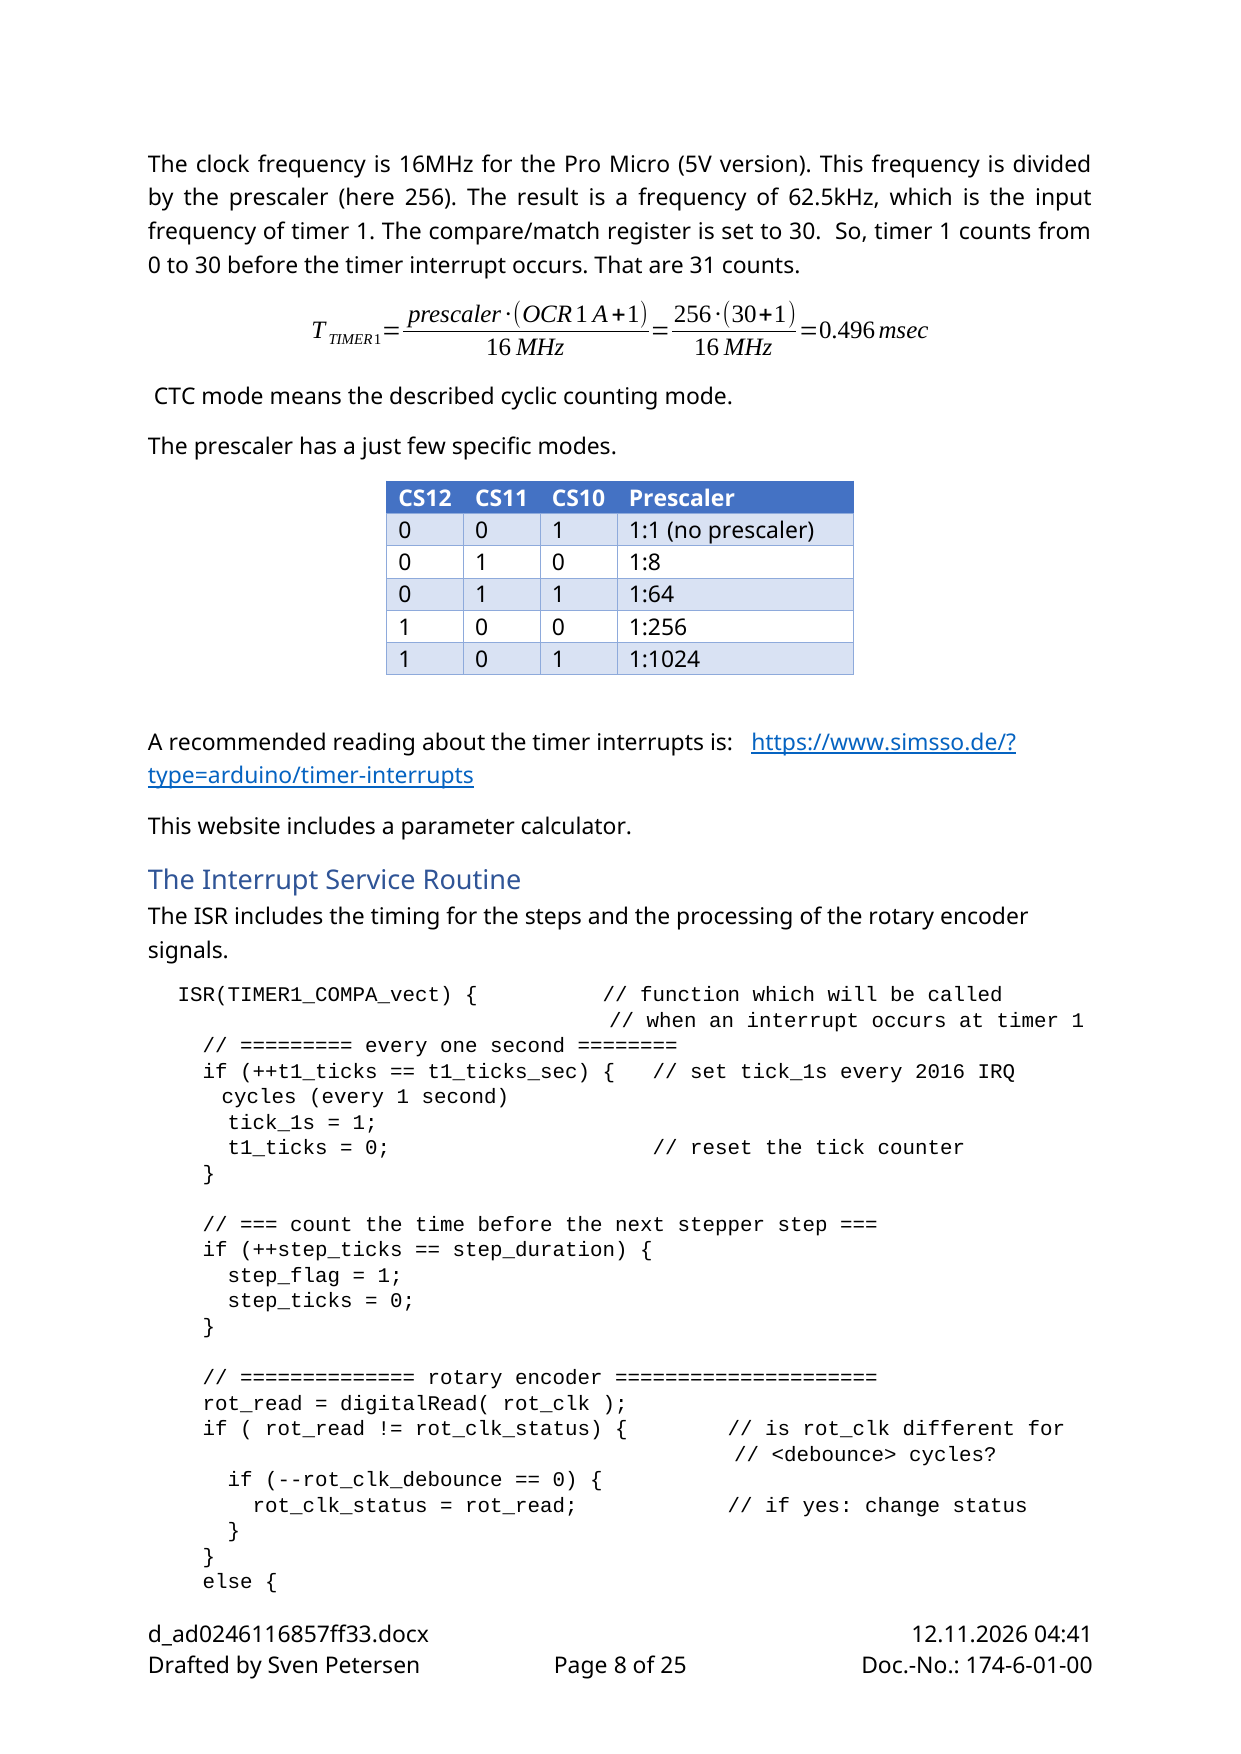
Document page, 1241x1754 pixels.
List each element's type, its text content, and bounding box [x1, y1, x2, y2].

text CTC mode means the described cyclic counting mode. [148, 380, 1093, 411]
table_cell 0 [387, 579, 463, 610]
text } [177, 1163, 1093, 1187]
table_cell 0 [541, 546, 617, 577]
text rot_clk_status = rot_read; // if yes: change status [177, 1495, 1093, 1518]
text The ISR includes the timing for the steps and the processing of the rotary encoder signals. [148, 900, 1093, 965]
text ISR(TIMER1_COMPA_vect) { // function which will be called // when an interrupt occurs at timer 1 [177, 984, 1093, 1033]
table_cell 0 [464, 611, 540, 642]
text t1_ticks = 0; // reset the tick counter [177, 1137, 1093, 1161]
text step_ticks = 0; [177, 1291, 1093, 1314]
text } [177, 1546, 1093, 1569]
table_cell 1 [541, 514, 617, 545]
text } [177, 1520, 1093, 1544]
table_cell 1:1 (no prescaler) [618, 514, 853, 545]
text // ============== rotary encoder ===================== [177, 1367, 1093, 1391]
table_header CS10 [541, 482, 617, 513]
subtitle The Interrupt Service Routine [148, 860, 1093, 897]
text step_flag = 1; [177, 1265, 1093, 1289]
table_cell 0 [464, 514, 540, 545]
table_cell 1 [387, 611, 463, 642]
text if (++step_ticks == step_duration) { [177, 1239, 1093, 1263]
text rot_read = digitalRead( rot_clk ); [177, 1393, 1093, 1416]
table_cell 1:64 [618, 579, 853, 610]
table_cell 1 [541, 643, 617, 674]
table_cell 0 [464, 643, 540, 674]
table_cell 1 [464, 579, 540, 610]
table_header Prescaler [618, 482, 853, 513]
text The prescaler has a just few specific modes. [148, 430, 1093, 461]
table_cell 1 [541, 579, 617, 610]
table_header CS11 [464, 482, 540, 513]
text The clock frequency is 16MHz for the Pro Micro (5V version). This frequency is divided by the prescaler (here 256). The result is a frequency of 62.5kHz, which is the input frequency of timer 1. The compare/match register is set to 30. So, timer 1 counts from 0 to 30 before the timer interrupt occurs. That are 31 counts. [148, 148, 1093, 280]
table_cell 0 [541, 611, 617, 642]
text // === count the time before the next stepper step === [177, 1214, 1093, 1238]
text A recommended reading about the timer interrupts is: https://www.simsso.de/?type=arduino/timer-interrupts [148, 726, 1093, 791]
text if ( rot_read != rot_clk_status) { // is rot_clk different for // <debounce> cycles? [177, 1418, 1093, 1467]
table_cell 0 [387, 546, 463, 577]
table_cell 1:256 [618, 611, 853, 642]
text // ========= every one second ======== [177, 1035, 1093, 1059]
table_header CS12 [387, 482, 463, 513]
table_cell 1 [387, 643, 463, 674]
text if (++t1_ticks == t1_ticks_sec) { // set tick_1s every 2016 IRQ cycles (every 1 second) [177, 1061, 1093, 1110]
text if (--rot_clk_debounce == 0) { [177, 1469, 1093, 1493]
text This website includes a parameter calculator. [148, 810, 1093, 841]
table_cell 1 [464, 546, 540, 577]
text else { [177, 1571, 1093, 1595]
table_cell 1:8 [618, 546, 853, 577]
text tick_1s = 1; [177, 1112, 1093, 1136]
table_cell 0 [387, 514, 463, 545]
table_cell 1:1024 [618, 643, 853, 674]
text } [177, 1316, 1093, 1340]
